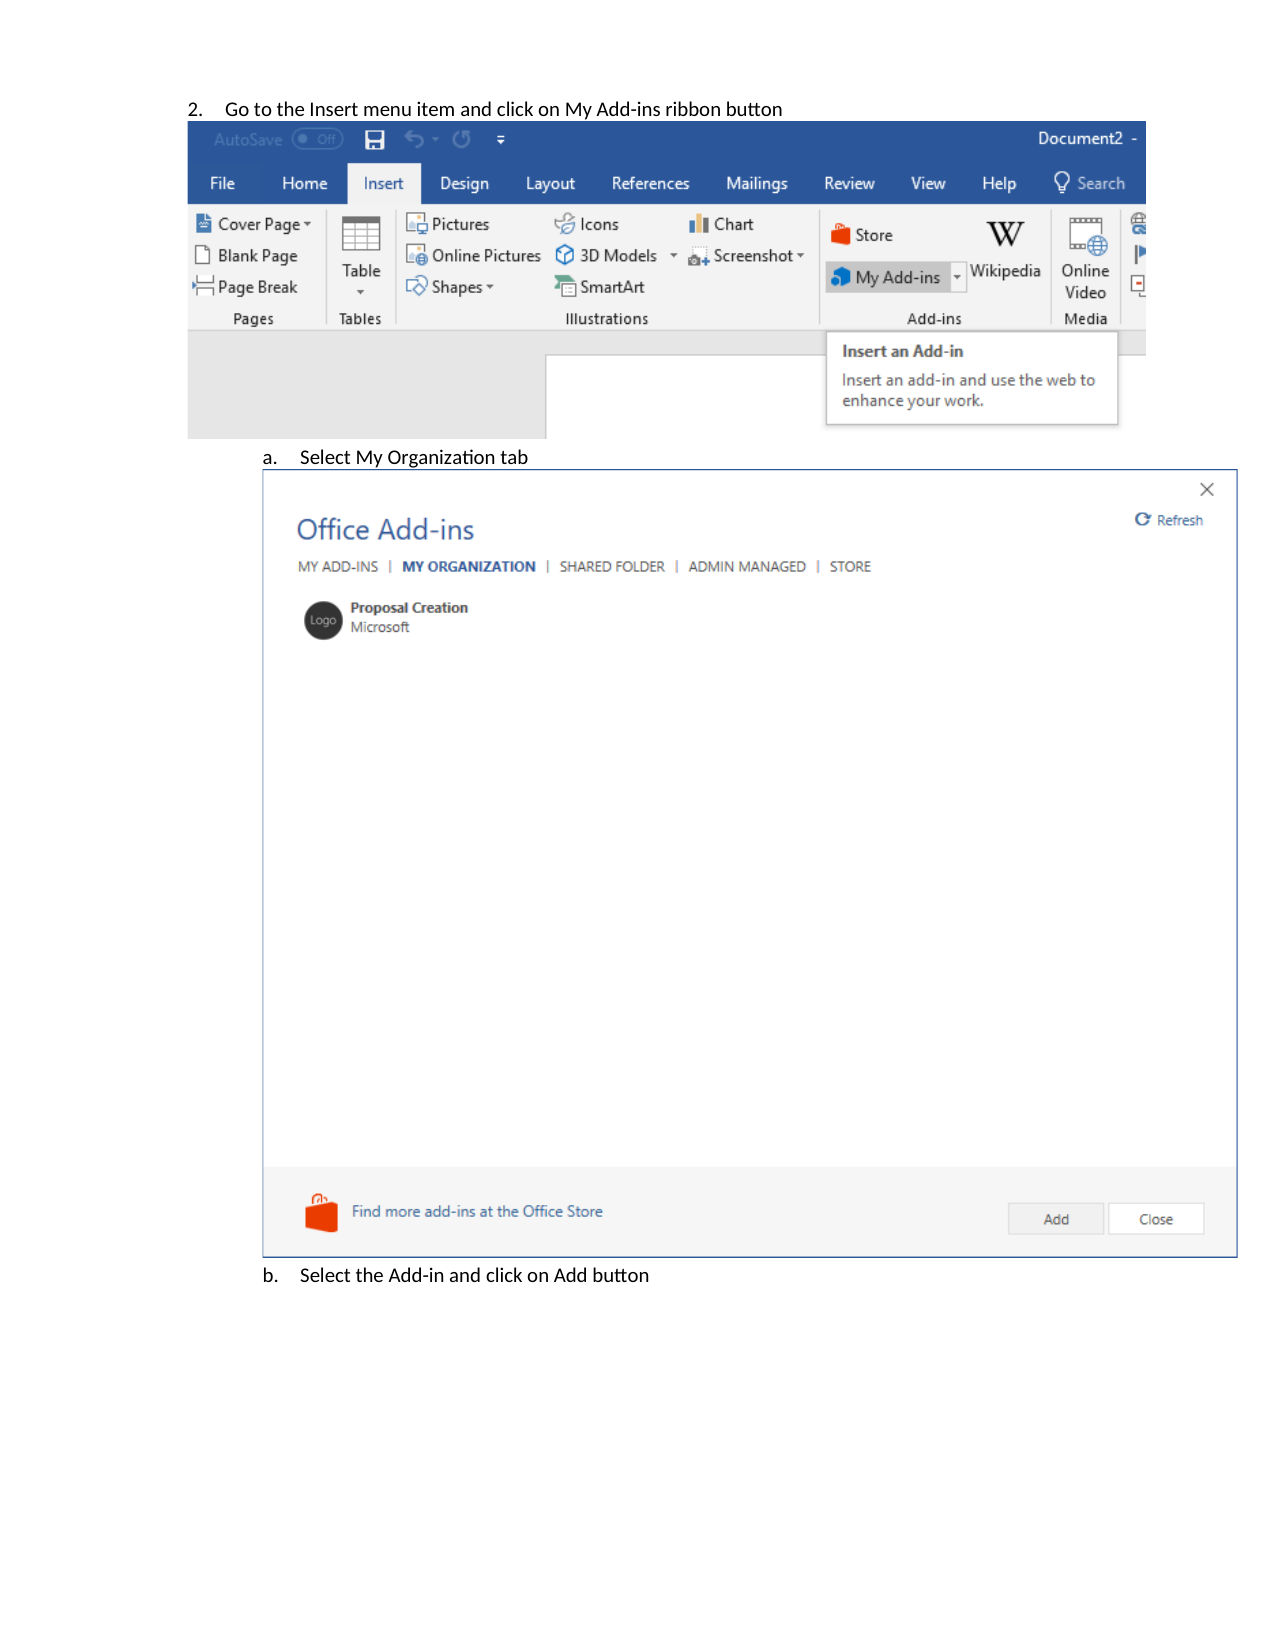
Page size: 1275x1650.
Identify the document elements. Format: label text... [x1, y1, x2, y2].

list Go to the Insert menu item and click on My Add-ins ribbon button [187, 96, 1125, 121]
picture [187, 121, 1146, 439]
list Select My Organization tab [262, 444, 1125, 469]
picture [262, 469, 1238, 1258]
list Select the Add-in and click on Add button [262, 1262, 1125, 1288]
